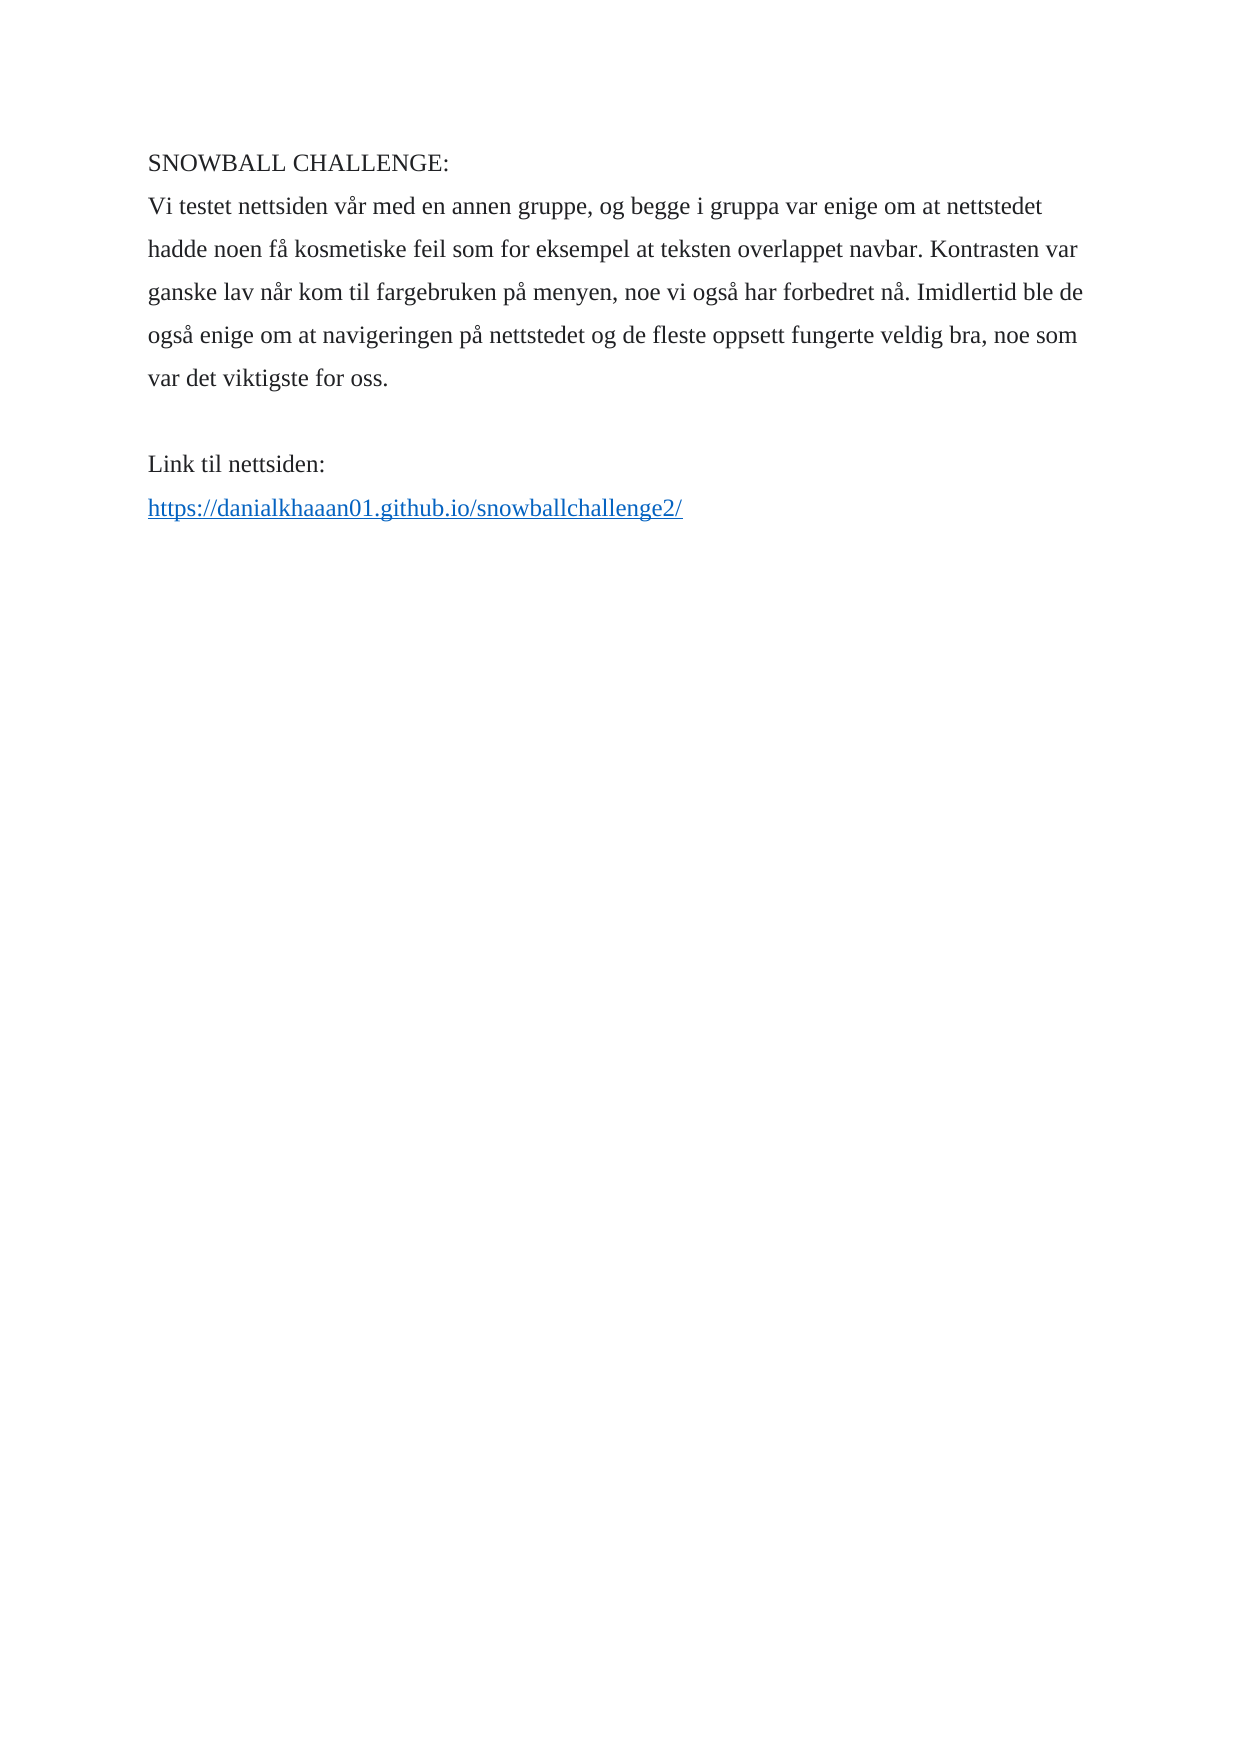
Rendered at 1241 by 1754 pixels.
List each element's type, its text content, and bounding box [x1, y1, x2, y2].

text Link til nettsiden: [148, 449, 1093, 478]
text https://danialkhaaan01.github.io/snowballchallenge2/ [148, 493, 1093, 521]
text SNOWBALL CHALLENGE: [148, 148, 1093, 176]
text Vi testet nettsiden vår med en annen gruppe, og begge i gruppa var enige om at nettstedet hadde noen få kosmetiske feil som for eksempel at teksten overlappet navbar. Kontrasten var ganske lav når kom til fargebruken på menyen, noe vi også har forbedret nå. Imidlertid ble de også enige om at navigeringen på nettstedet og de fleste oppsett fungerte veldig bra, noe som var det viktigste for oss. [148, 191, 1093, 392]
